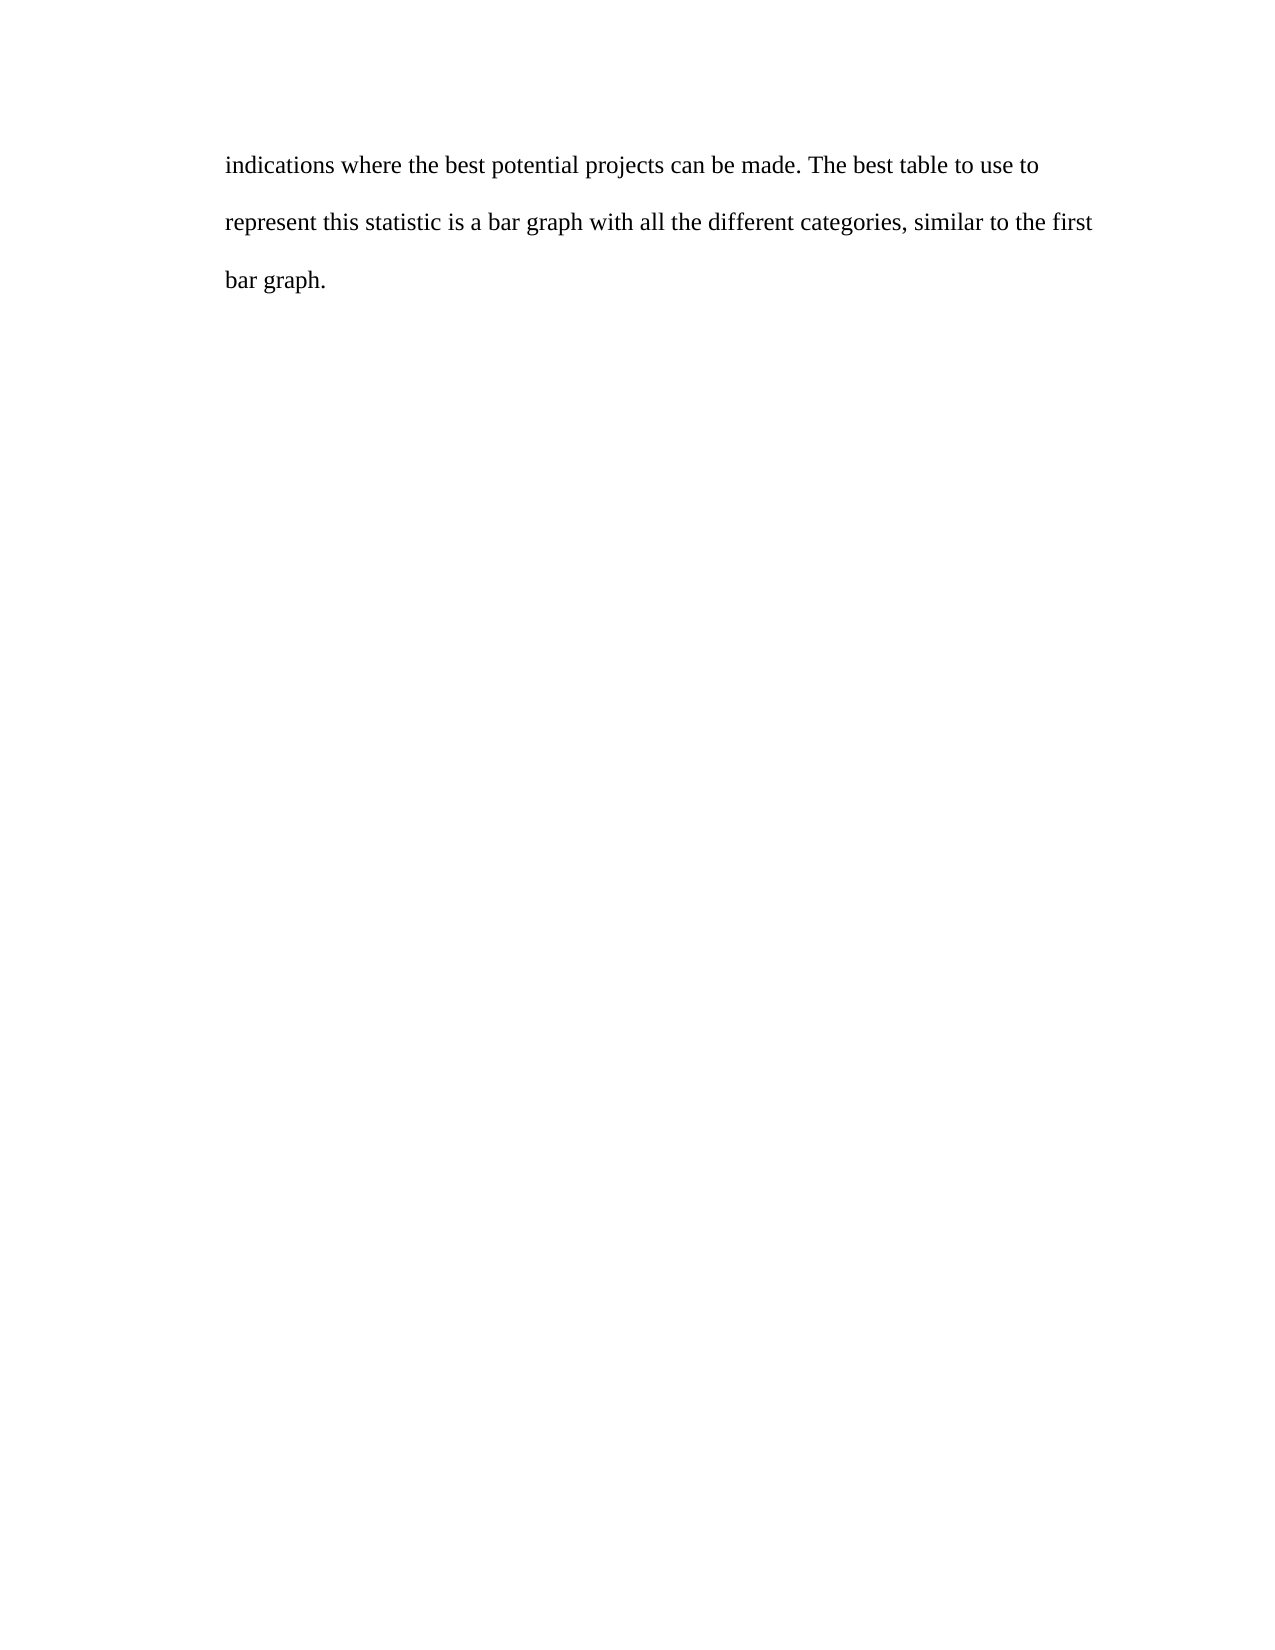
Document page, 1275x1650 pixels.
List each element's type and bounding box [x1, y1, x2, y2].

list [187, 150, 1125, 294]
